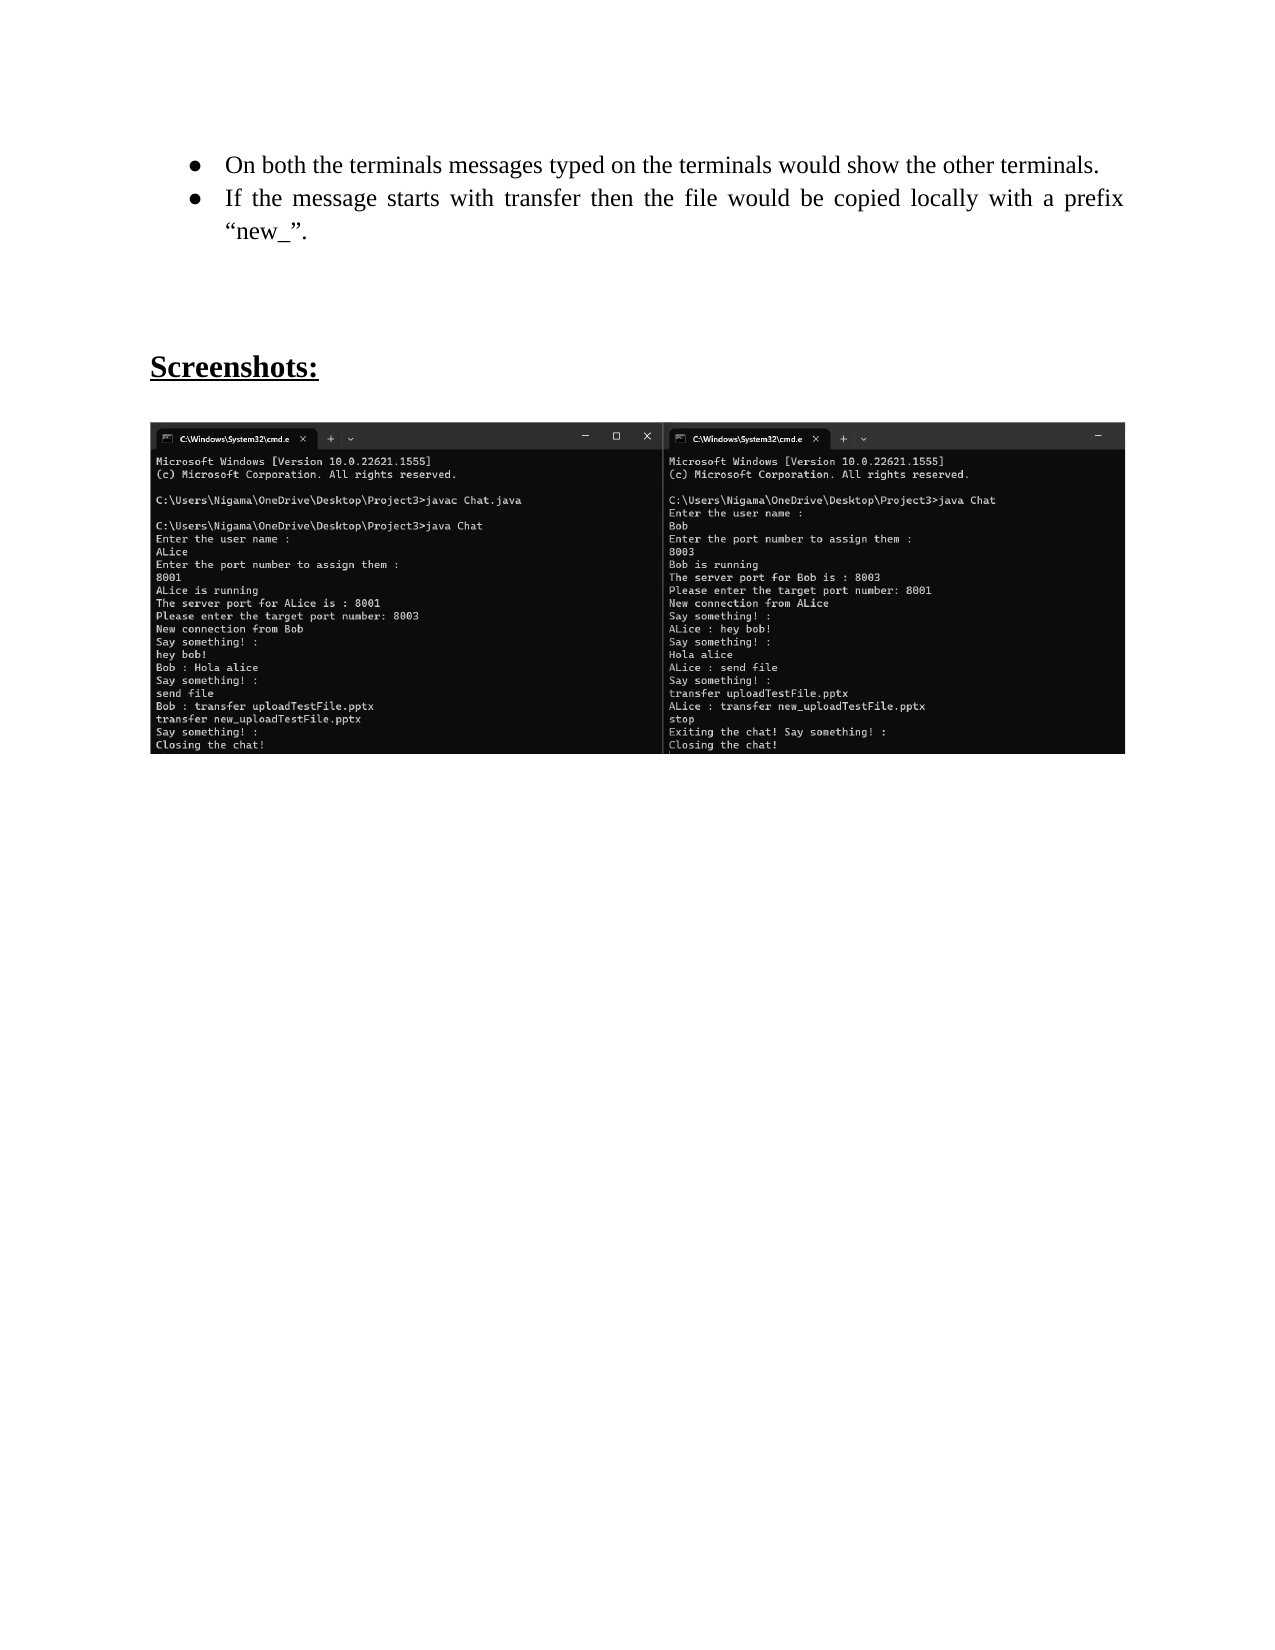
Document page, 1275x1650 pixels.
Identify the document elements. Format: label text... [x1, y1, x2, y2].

picture [150, 422, 1125, 754]
list If the message starts with transfer then the file would be copied locally with a prefix “new_”. [187, 183, 1125, 245]
list On both the terminals messages typed on the terminals would show the other terminals. [187, 150, 1125, 179]
text Screenshots: [150, 348, 1125, 384]
